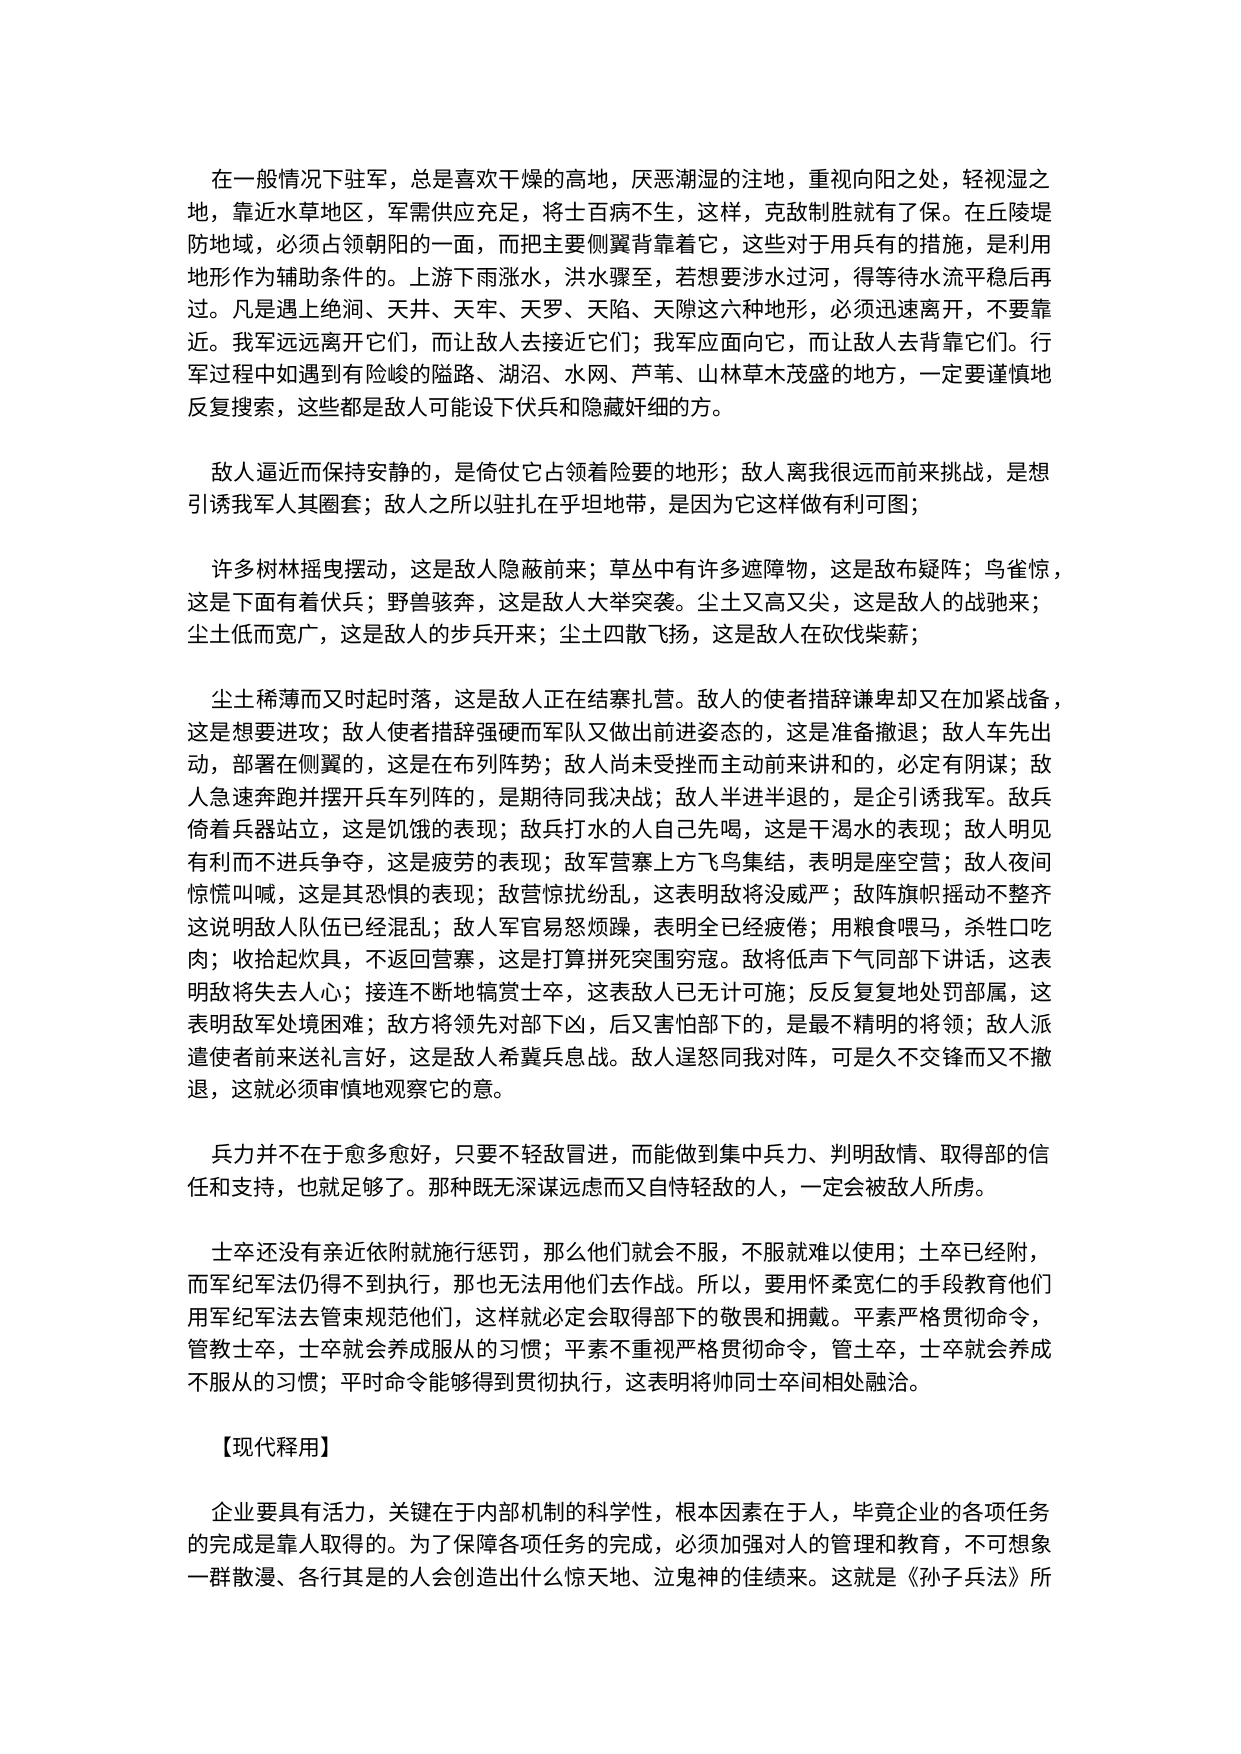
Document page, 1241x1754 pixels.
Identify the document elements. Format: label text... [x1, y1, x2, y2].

text 尘土稀薄而又时起时落，这是敌人正在结寨扎营。敌人的使者措辞谦卑却又在加紧战备，这是想要进攻；敌人使者措辞强硬而军队又做出前进姿态的，这是准备撤退；敌人车先出动，部署在侧翼的，这是在布列阵势；敌人尚未受挫而主动前来讲和的，必定有阴谋；敌人急速奔跑并摆开兵车列阵的，是期待同我决战；敌人半进半退的，是企引诱我军。敌兵倚着兵器站立，这是饥饿的表现；敌兵打水的人自己先喝，这是干渴水的表现；敌人明见有利而不进兵争夺，这是疲劳的表现；敌军营寨上方飞鸟集结，表明是座空营；敌人夜间惊慌叫喊，这是其恐惧的表现；敌营惊扰纷乱，这表明敌将没威严；敌阵旗帜摇动不整齐，这说明敌人队伍已经混乱；敌人军官易怒烦躁，表明全已经疲倦；用粮食喂马，杀牲口吃肉；收拾起炊具，不返回营寨，这是打算拼死突围穷寇。敌将低声下气同部下讲话，这表明敌将失去人心；接连不断地犒赏士卒，这表敌人已无计可施；反反复复地处罚部属，这表明敌军处境困难；敌方将领先对部下凶，后又害怕部下的，是最不精明的将领；敌人派遣使者前来送礼言好，这是敌人希冀兵息战。敌人逞怒同我对阵，可是久不交锋而又不撤退，这就必须审慎地观察它的意。 [187, 682, 1053, 1104]
text 敌人逼近而保持安静的，是倚仗它占领着险要的地形；敌人离我很远而前来挑战，是想引诱我军人其圈套；敌人之所以驻扎在乎坦地带，是因为它这样做有利可图； [187, 454, 1053, 519]
text 兵力并不在于愈多愈好，只要不轻敌冒进，而能做到集中兵力、判明敌情、取得部的信任和支持，也就足够了。那种既无深谋远虑而又自恃轻敌的人，一定会被敌人所虏。 [187, 1137, 1053, 1202]
text 【现代释用】 [187, 1429, 1053, 1462]
text 在一般情况下驻军，总是喜欢干燥的高地，厌恶潮湿的注地，重视向阳之处，轻视湿之地，靠近水草地区，军需供应充足，将士百病不生，这样，克敌制胜就有了保。在丘陵堤防地域，必须占领朝阳的一面，而把主要侧翼背靠着它，这些对于用兵有的措施，是利用地形作为辅助条件的。上游下雨涨水，洪水骤至，若想要涉水过河，得等待水流平稳后再过。凡是遇上绝涧、天井、天牢、天罗、天陷、天隙这六种地形，必须迅速离开，不要靠近。我军远远离开它们，而让敌人去接近它们；我军应面向它，而让敌人去背靠它们。行军过程中如遇到有险峻的隘路、湖沼、水网、芦苇、山林草木茂盛的地方，一定要谨慎地反复搜索，这些都是敌人可能设下伏兵和隐藏奸细的方。 [187, 162, 1053, 422]
text 士卒还没有亲近依附就施行惩罚，那么他们就会不服，不服就难以使用；土卒已经附，而军纪军法仍得不到执行，那也无法用他们去作战。所以，要用怀柔宽仁的手段教育他们，用军纪军法去管束规范他们，这样就必定会取得部下的敬畏和拥戴。平素严格贯彻命令，管教士卒，士卒就会养成服从的习惯；平素不重视严格贯彻命令，管土卒，士卒就会养成不服从的习惯；平时命令能够得到贯彻执行，这表明将帅同士卒间相处融洽。 [187, 1234, 1053, 1397]
text 许多树林摇曳摆动，这是敌人隐蔽前来；草丛中有许多遮障物，这是敌布疑阵；鸟雀惊，这是下面有着伏兵；野兽骇奔，这是敌人大举突袭。尘土又高又尖，这是敌人的战驰来；尘土低而宽广，这是敌人的步兵开来；尘土四散飞扬，这是敌人在砍伐柴薪； [187, 552, 1053, 649]
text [187, 1494, 1053, 1592]
